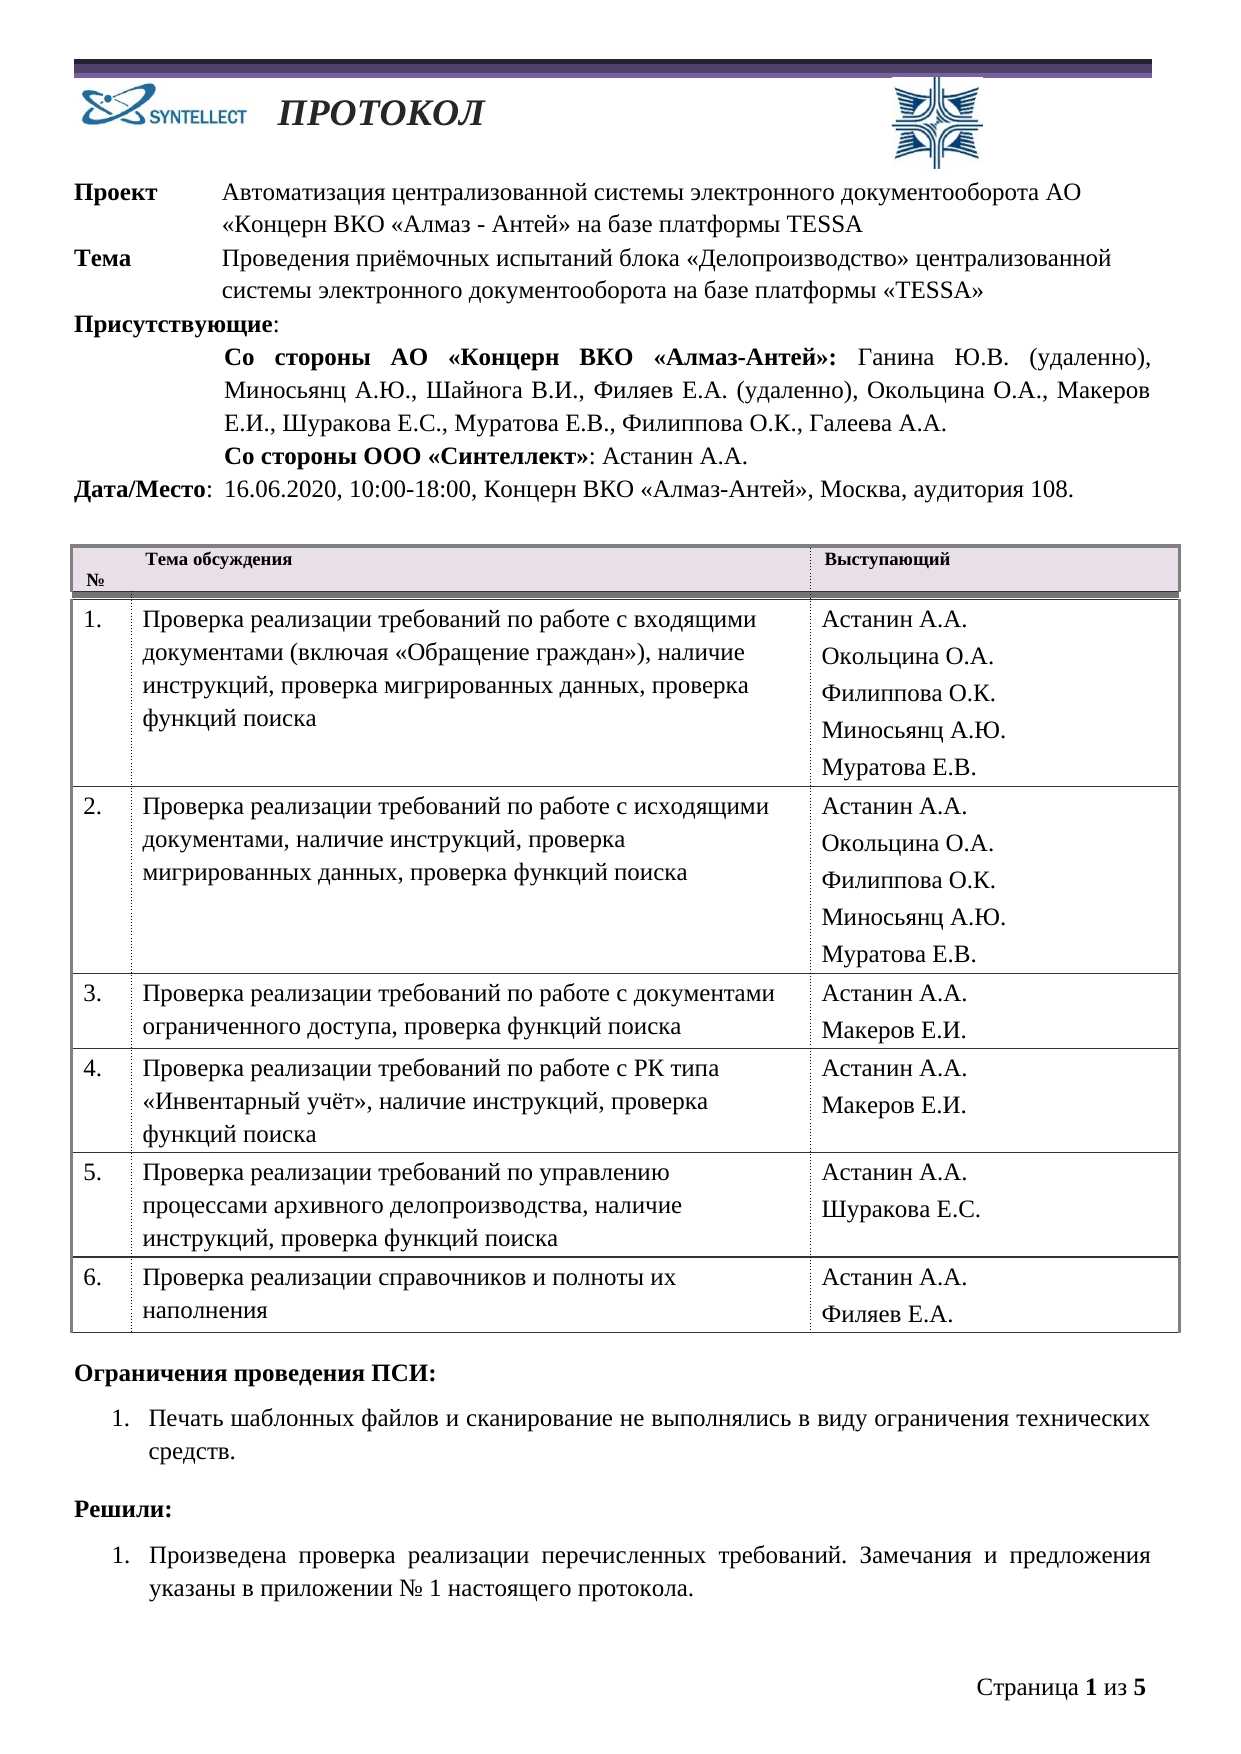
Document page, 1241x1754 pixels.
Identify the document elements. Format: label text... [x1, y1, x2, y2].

table_cell Астанин А.А. Макеров Е.И. [810, 1049, 1178, 1152]
table_cell [72, 592, 131, 598]
table_header Тема обсуждения [131, 548, 810, 591]
table_header Выступающий [810, 548, 1178, 591]
table_header [827, 78, 1152, 177]
text Проект Автоматизация централизованной системы электронного документооборота АО «Концерн ВКО «Алмаз - Антей» на базе платформы TESSA [74, 177, 1152, 238]
text Присутствующие: [74, 309, 1152, 337]
list Произведена проверка реализации перечисленных требований. Замечания и предложения указаны в приложении № 1 настоящего протокола. [111, 1540, 1152, 1602]
text Со стороны ООО «Синтеллект»: Астанин А.А. [224, 441, 1152, 469]
picture [891, 77, 983, 169]
table_cell Проверка реализации требований по работе с исходящими документами, наличие инструкций, проверка мигрированных данных, проверка функций поиска [131, 787, 810, 972]
text Со стороны АО «Концерн ВКО «Алмаз-Антей»: Ганина Ю.В. (удаленно), Миносьянц А.Ю., Шайнога В.И., Филяев Е.А. (удаленно), Окольцина О.А., Макеров Е.И., Шуракова Е.С., Муратова Е.В., Филиппова О.К., Галеева А.А. [224, 342, 1152, 436]
table_cell Астанин А.А. Макеров Е.И. [810, 974, 1178, 1048]
table_cell Проверка реализации требований по работе с входящими документами (включая «Обращение граждан»), наличие инструкций, проверка мигрированных данных, проверка функций поиска [131, 600, 810, 786]
table_cell Проверка реализации справочников и полноты их наполнения [131, 1258, 810, 1332]
table_cell Проверка реализации требований по работе с РК типа «Инвентарный учёт», наличие инструкций, проверка функций поиска [131, 1049, 810, 1152]
table_cell [131, 592, 810, 598]
list Печать шаблонных файлов и сканирование не выполнялись в виду ограничения технических средств. [111, 1403, 1152, 1465]
text Решили: [74, 1494, 1152, 1523]
table_cell [73, 1258, 131, 1332]
text Ограничения проведения ПСИ: [74, 1358, 1152, 1387]
table_cell [73, 1049, 131, 1152]
table_header № [73, 548, 131, 591]
table_cell [810, 592, 1179, 598]
table_cell Астанин А.А. Окольцина О.А. Филиппова О.К. Миносьянц А.Ю. Муратова Е.В. [810, 787, 1178, 972]
table_cell Проверка реализации требований по управлению процессами архивного делопроизводства, наличие инструкций, проверка функций поиска [131, 1153, 810, 1256]
picture [79, 80, 250, 126]
table_cell Астанин А.А. Окольцина О.А. Филиппова О.К. Миносьянц А.Ю. Муратова Е.В. [810, 600, 1178, 786]
table_cell Проверка реализации требований по работе с документами ограниченного доступа, проверка функций поиска [131, 974, 810, 1048]
text Дата/Место: 16.06.2020, 10:00-18:00, Концерн ВКО «Алмаз-Антей», Москва, аудитория 108. [74, 474, 1152, 502]
text Тема Проведения приёмочных испытаний блока «Делопроизводство» централизованной системы электронного документооборота на базе платформы «TESSA» [74, 243, 1152, 304]
table_header ПРОТОКОЛ [74, 78, 827, 177]
table_cell [73, 1153, 131, 1256]
table_cell [73, 787, 131, 972]
table_cell [73, 974, 131, 1048]
table_cell [73, 600, 131, 786]
table_cell Астанин А.А. Шуракова Е.С. [810, 1153, 1178, 1256]
table_cell Астанин А.А. Филяев Е.А. [810, 1258, 1178, 1332]
